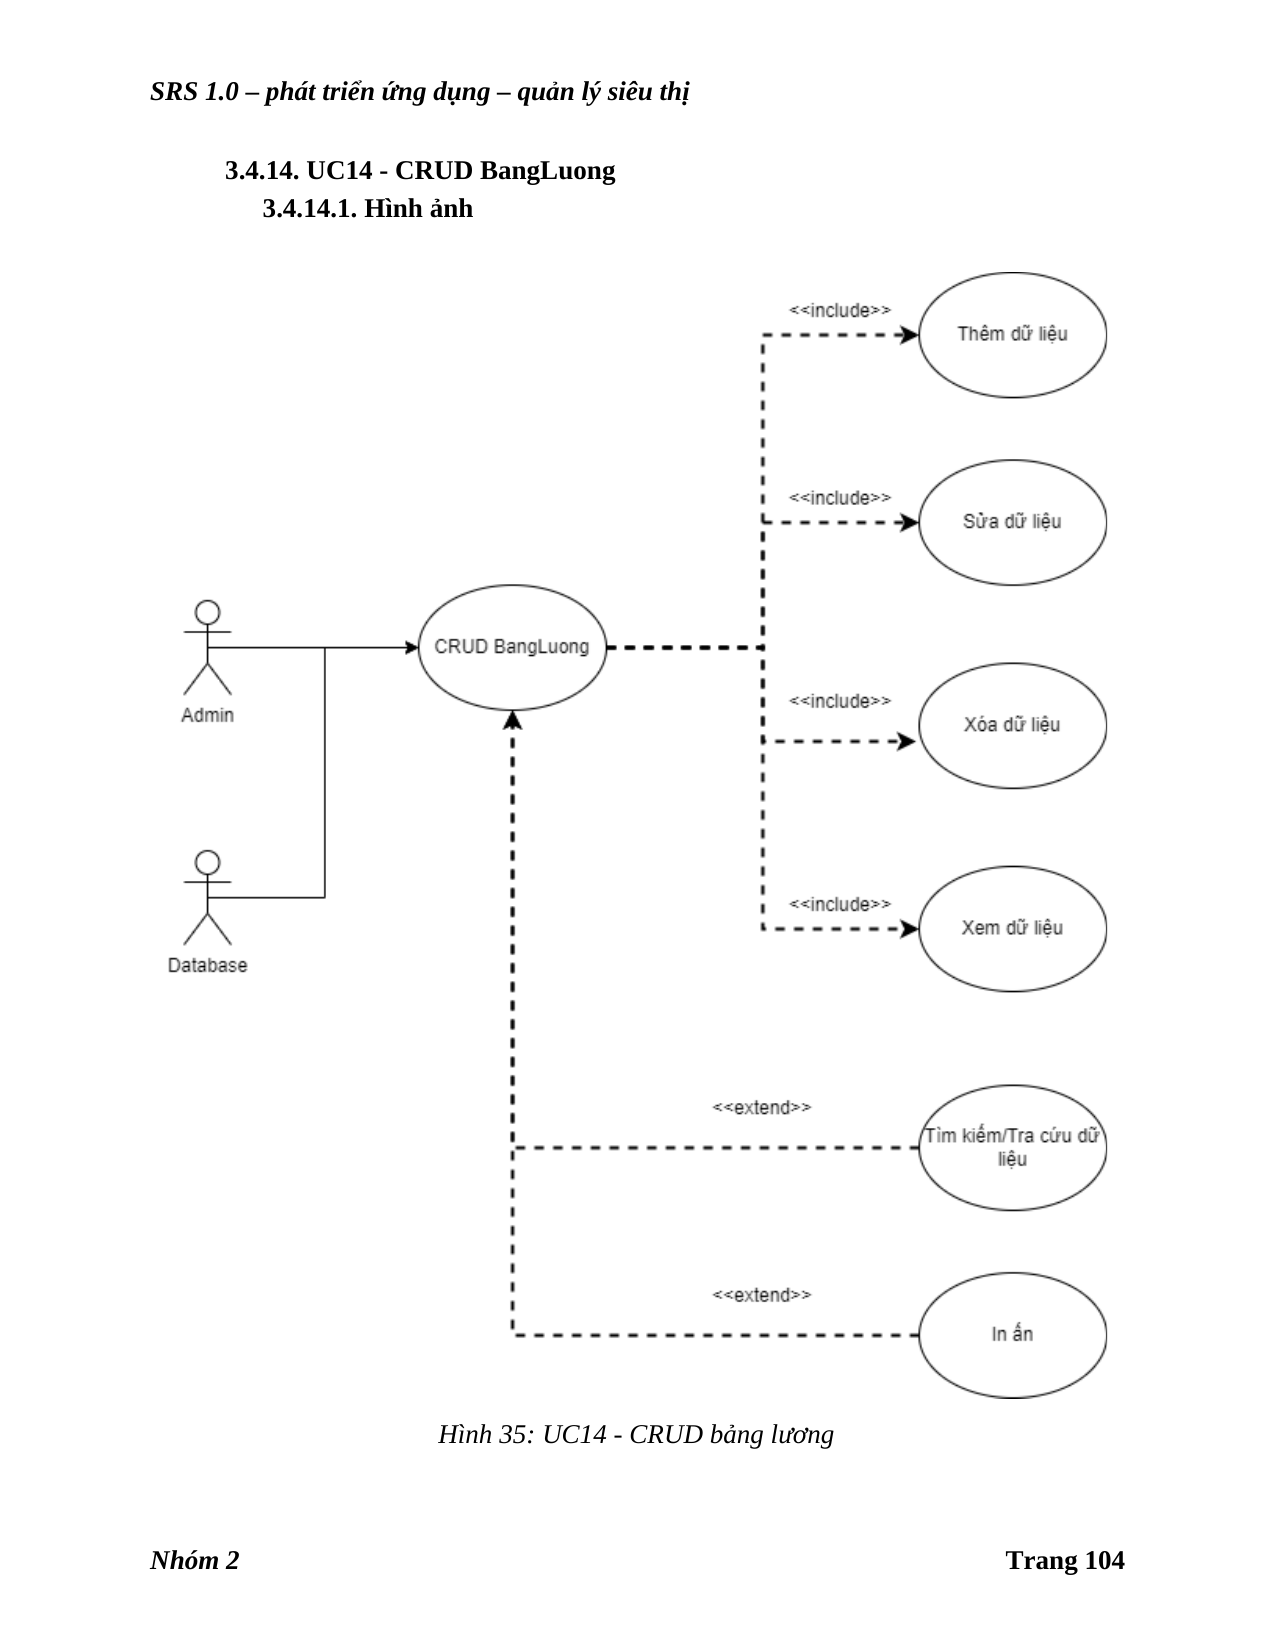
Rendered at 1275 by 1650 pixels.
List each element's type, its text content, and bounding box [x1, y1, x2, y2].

text Hình 35: UC14 - CRUD bảng lương [150, 1418, 1125, 1449]
picture [168, 272, 1108, 1399]
subtitle UC14 - CRUD BangLuong [225, 154, 1125, 185]
subtitle Hình ảnh [262, 192, 1125, 223]
